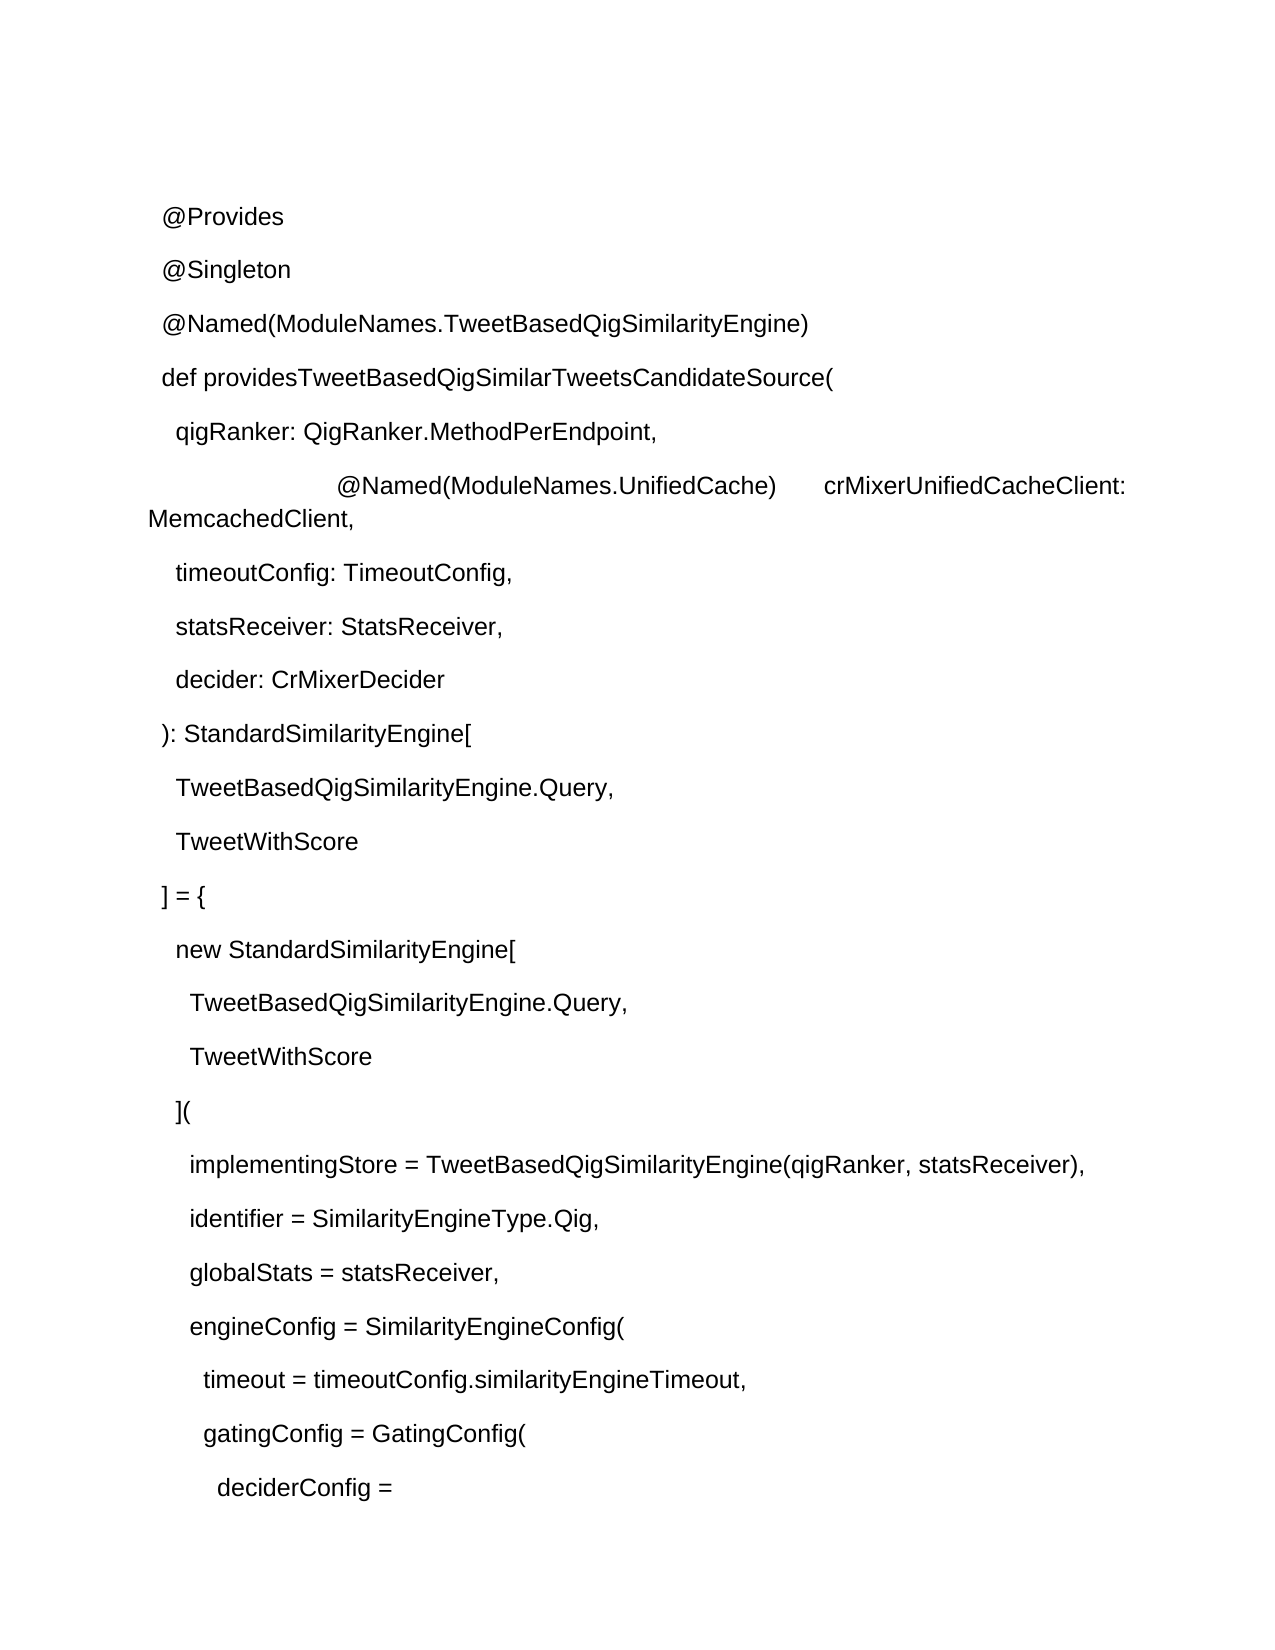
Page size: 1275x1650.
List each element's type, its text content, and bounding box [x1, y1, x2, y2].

text engineConfig = SimilarityEngineConfig( [148, 1312, 1127, 1340]
text statsReceiver: StatsReceiver, [148, 611, 1127, 640]
text implementingStore = TweetBasedQigSimilarityEngine(qigRanker, statsReceiver), [148, 1150, 1127, 1179]
text ]( [148, 1096, 1127, 1125]
text globalStats = statsReceiver, [148, 1258, 1127, 1286]
text gatingConfig = GatingConfig( [148, 1419, 1127, 1448]
text decider: CrMixerDecider [148, 665, 1127, 694]
text @Named(ModuleNames.UnifiedCache) crMixerUnifiedCacheClient: MemcachedClient, [148, 471, 1127, 532]
text identifier = SimilarityEngineType.Qig, [148, 1204, 1127, 1233]
text @Provides [148, 201, 1127, 230]
text qigRanker: QigRanker.MethodPerEndpoint, [148, 417, 1127, 446]
text TweetBasedQigSimilarityEngine.Query, [148, 773, 1127, 802]
text ): StandardSimilarityEngine[ [148, 719, 1127, 748]
text timeoutConfig: TimeoutConfig, [148, 558, 1127, 586]
text ] = { [148, 881, 1127, 909]
text TweetWithScore [148, 1042, 1127, 1071]
text def providesTweetBasedQigSimilarTweetsCandidateSource( [148, 363, 1127, 392]
text @Singleton [148, 255, 1127, 284]
text @Named(ModuleNames.TweetBasedQigSimilarityEngine) [148, 309, 1127, 338]
text timeout = timeoutConfig.similarityEngineTimeout, [148, 1365, 1127, 1394]
text TweetWithScore [148, 827, 1127, 856]
text new StandardSimilarityEngine[ [148, 934, 1127, 963]
text TweetBasedQigSimilarityEngine.Query, [148, 988, 1127, 1017]
text deciderConfig = [148, 1473, 1127, 1502]
